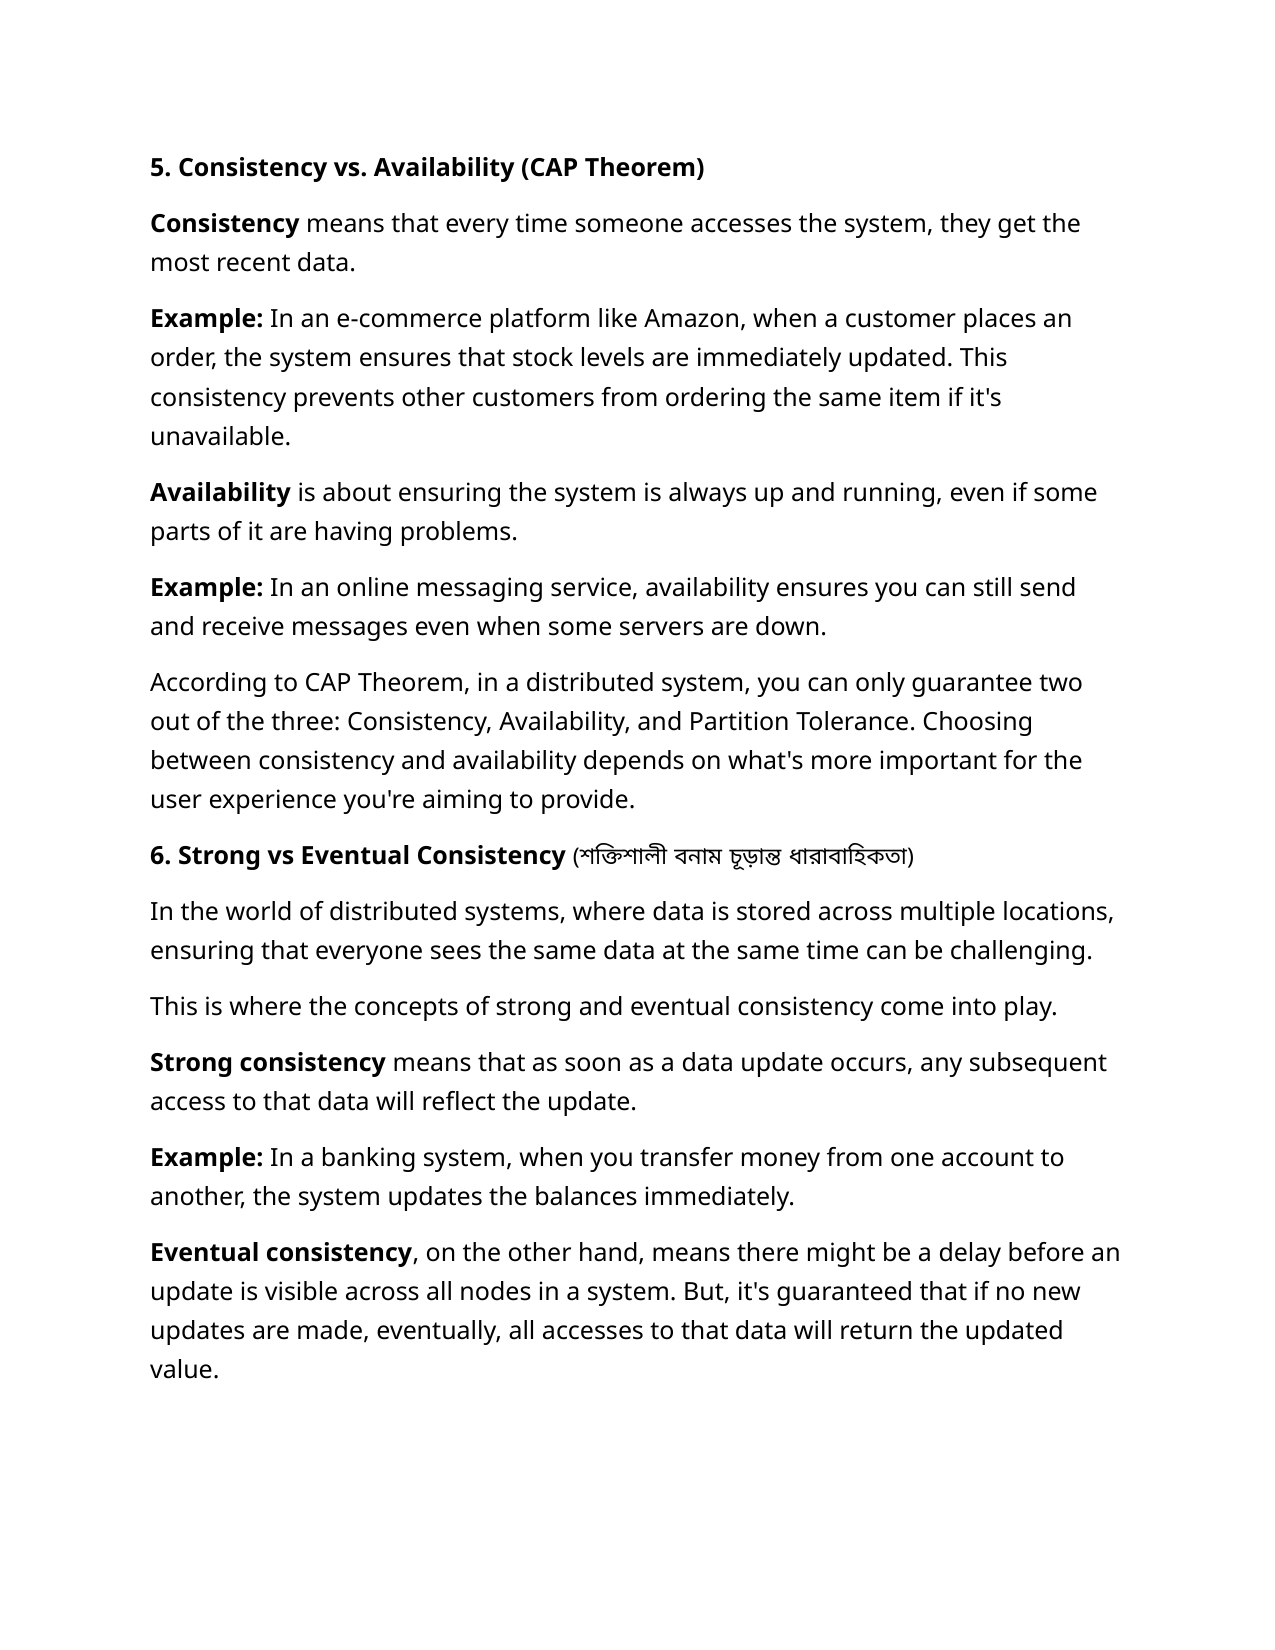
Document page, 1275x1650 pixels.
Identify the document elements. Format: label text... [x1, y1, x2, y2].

text 5. Consistency vs. Availability (CAP Theorem) [150, 150, 1125, 184]
text Example: In an e-commerce platform like Amazon, when a customer places an order, the system ensures that stock levels are immediately updated. This consistency prevents other customers from ordering the same item if it's unavailable. [150, 301, 1125, 452]
text Eventual consistency, on the other hand, means there might be a delay before an update is visible across all nodes in a system. But, it's guaranteed that if no new updates are made, eventually, all accesses to that data will return the updated value. [150, 1234, 1125, 1386]
text This is where the concepts of strong and eventual consistency come into play. [150, 988, 1125, 1022]
text Example: In an online messaging service, availability ensures you can still send and receive messages even when some servers are down. [150, 569, 1125, 642]
text In the world of distributed systems, where data is stored across multiple locations, ensuring that everyone sees the same data at the same time can be challenging. [150, 893, 1125, 967]
text Availability is about ensuring the system is always up and running, even if some parts of it are having problems. [150, 474, 1125, 547]
text Strong consistency means that as soon as a data update occurs, any subsequent access to that data will reflect the update. [150, 1044, 1125, 1117]
text According to CAP Theorem, in a distributed system, you can only guarantee two out of the three: Consistency, Availability, and Partition Tolerance. Choosing between consistency and availability depends on what's more important for the user experience you're aiming to provide. [150, 664, 1125, 816]
text 6. Strong vs Eventual Consistency (শক্তিশালী বনাম চূড়ান্ত ধারাবাহিকতা) [150, 837, 1125, 872]
text Example: In a banking system, when you transfer money from one account to another, the system updates the balances immediately. [150, 1139, 1125, 1212]
text Consistency means that every time someone accesses the system, they get the most recent data. [150, 206, 1125, 279]
